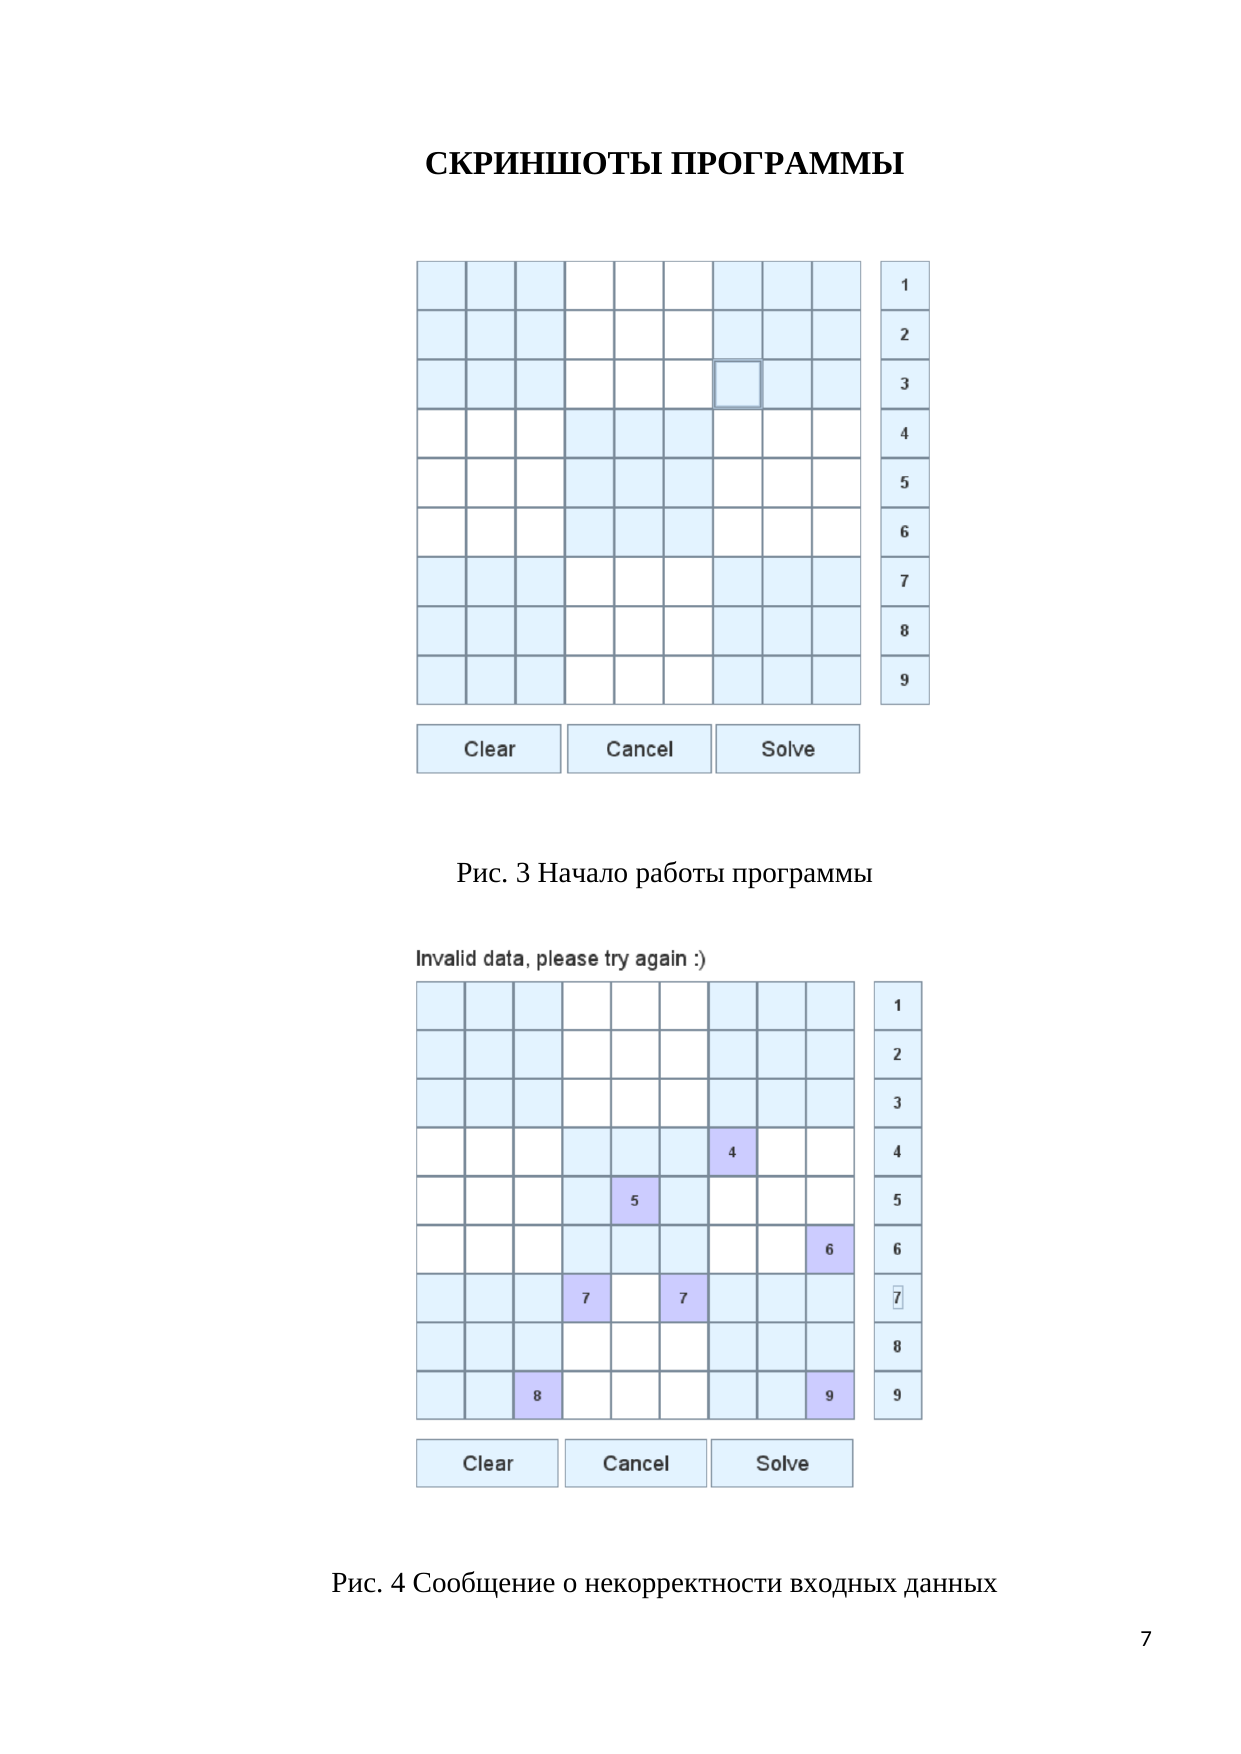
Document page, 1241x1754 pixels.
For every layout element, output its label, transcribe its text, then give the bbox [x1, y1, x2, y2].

picture [329, 908, 1000, 1547]
text Рис. 3 Начало работы программы [177, 855, 1152, 889]
picture [322, 184, 1007, 837]
text Рис. 4 Сообщение о некорректности входных данных [177, 1566, 1152, 1599]
subtitle СКРИНШОТЫ ПРОГРАММЫ [177, 143, 1152, 181]
